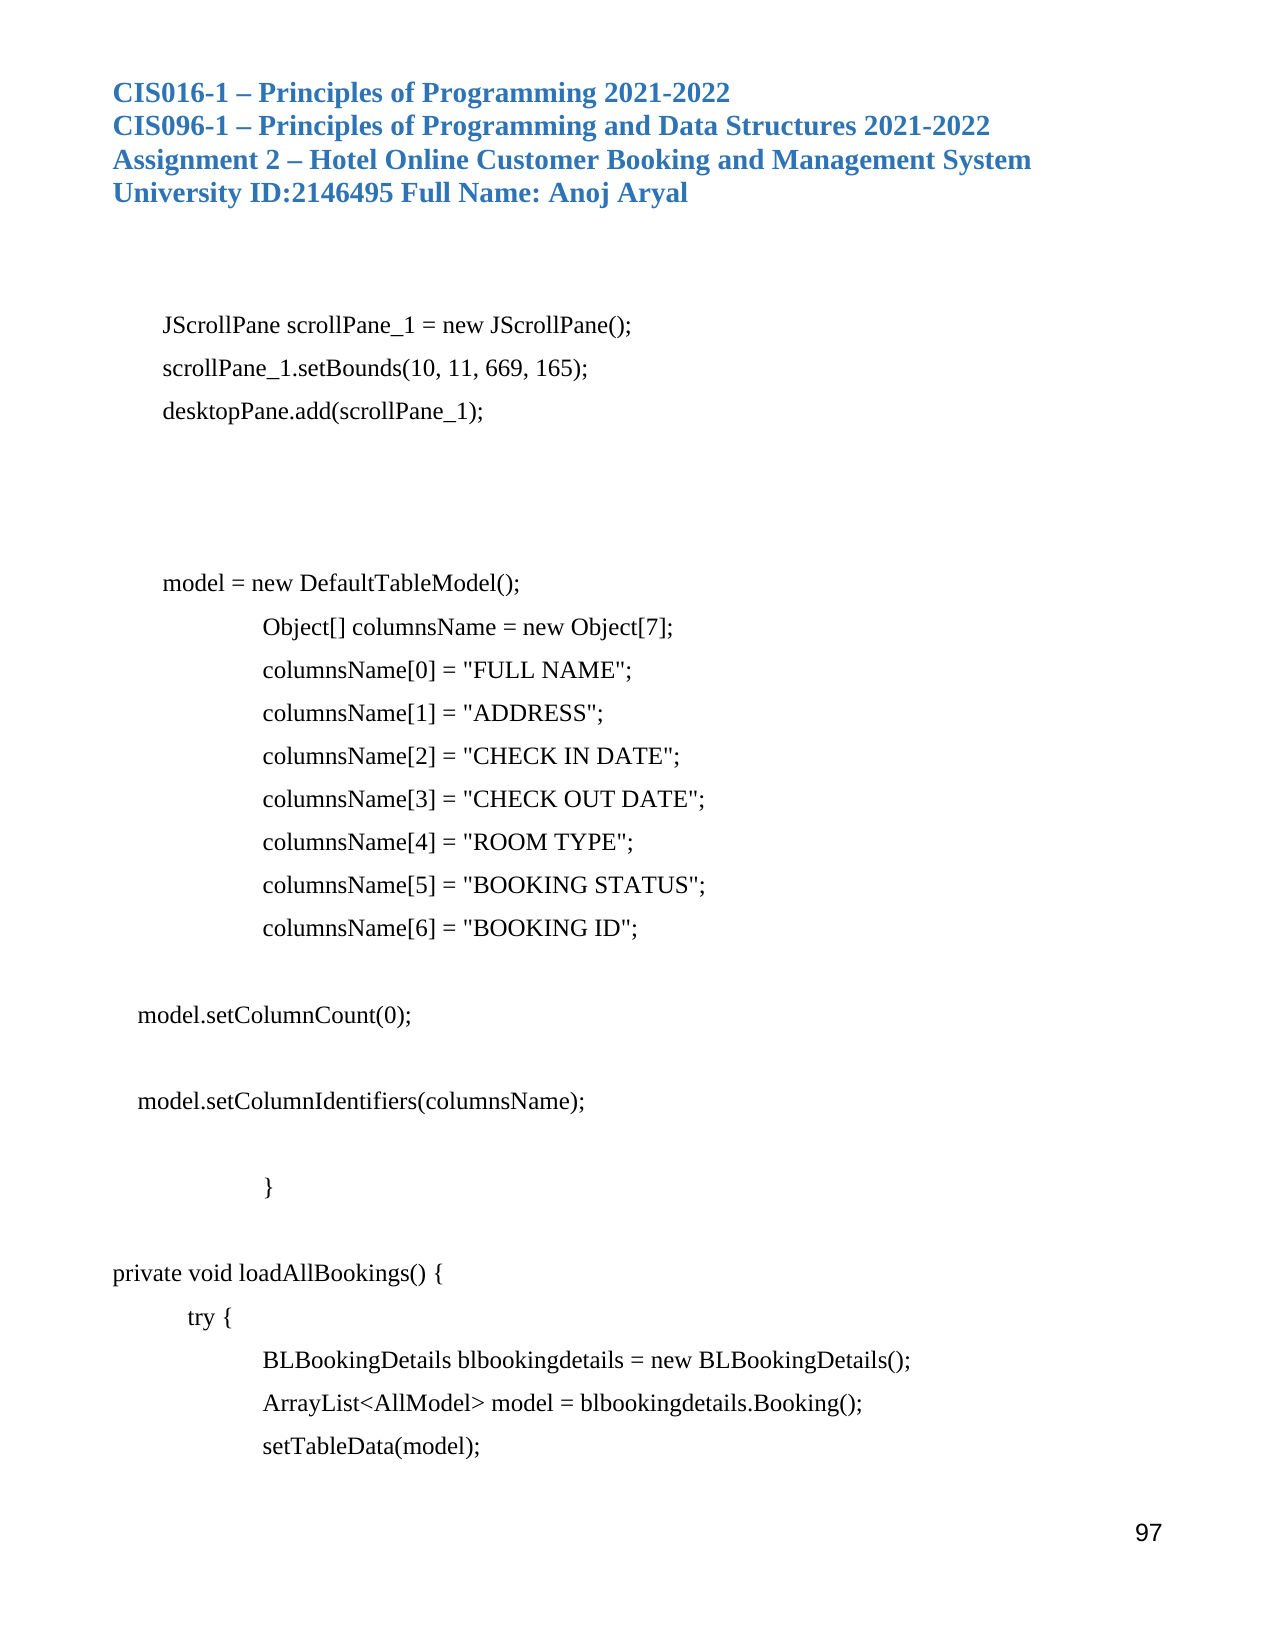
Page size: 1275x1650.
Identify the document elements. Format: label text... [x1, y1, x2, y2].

text private void loadAllBookings() { [112, 1258, 1162, 1287]
text columnsName[2] = "CHECK IN DATE"; [112, 741, 1162, 770]
text BLBookingDetails blbookingdetails = new BLBookingDetails(); [112, 1345, 1162, 1373]
text model.setColumnCount(0); [112, 1000, 1162, 1028]
text ArrayList<AllModel> model = blbookingdetails.Booking(); [112, 1388, 1162, 1417]
text columnsName[5] = "BOOKING STATUS"; [112, 870, 1162, 899]
text columnsName[6] = "BOOKING ID"; [112, 913, 1162, 942]
text setTableData(model); [112, 1431, 1162, 1460]
text columnsName[3] = "CHECK OUT DATE"; [112, 784, 1162, 813]
text scrollPane_1.setBounds(10, 11, 669, 165); [112, 353, 1162, 382]
text } [112, 1172, 1162, 1201]
text columnsName[4] = "ROOM TYPE"; [112, 827, 1162, 856]
text model.setColumnIdentifiers(columnsName); [112, 1086, 1162, 1115]
text desktopPane.add(scrollPane_1); [112, 396, 1162, 425]
text Object[] columnsName = new Object[7]; [112, 612, 1162, 640]
text try { [112, 1302, 1162, 1330]
text columnsName[0] = "FULL NAME"; [112, 655, 1162, 683]
text columnsName[1] = "ADDRESS"; [112, 698, 1162, 727]
text JScrollPane scrollPane_1 = new JScrollPane(); [112, 310, 1162, 338]
text model = new DefaultTableModel(); [112, 568, 1162, 597]
